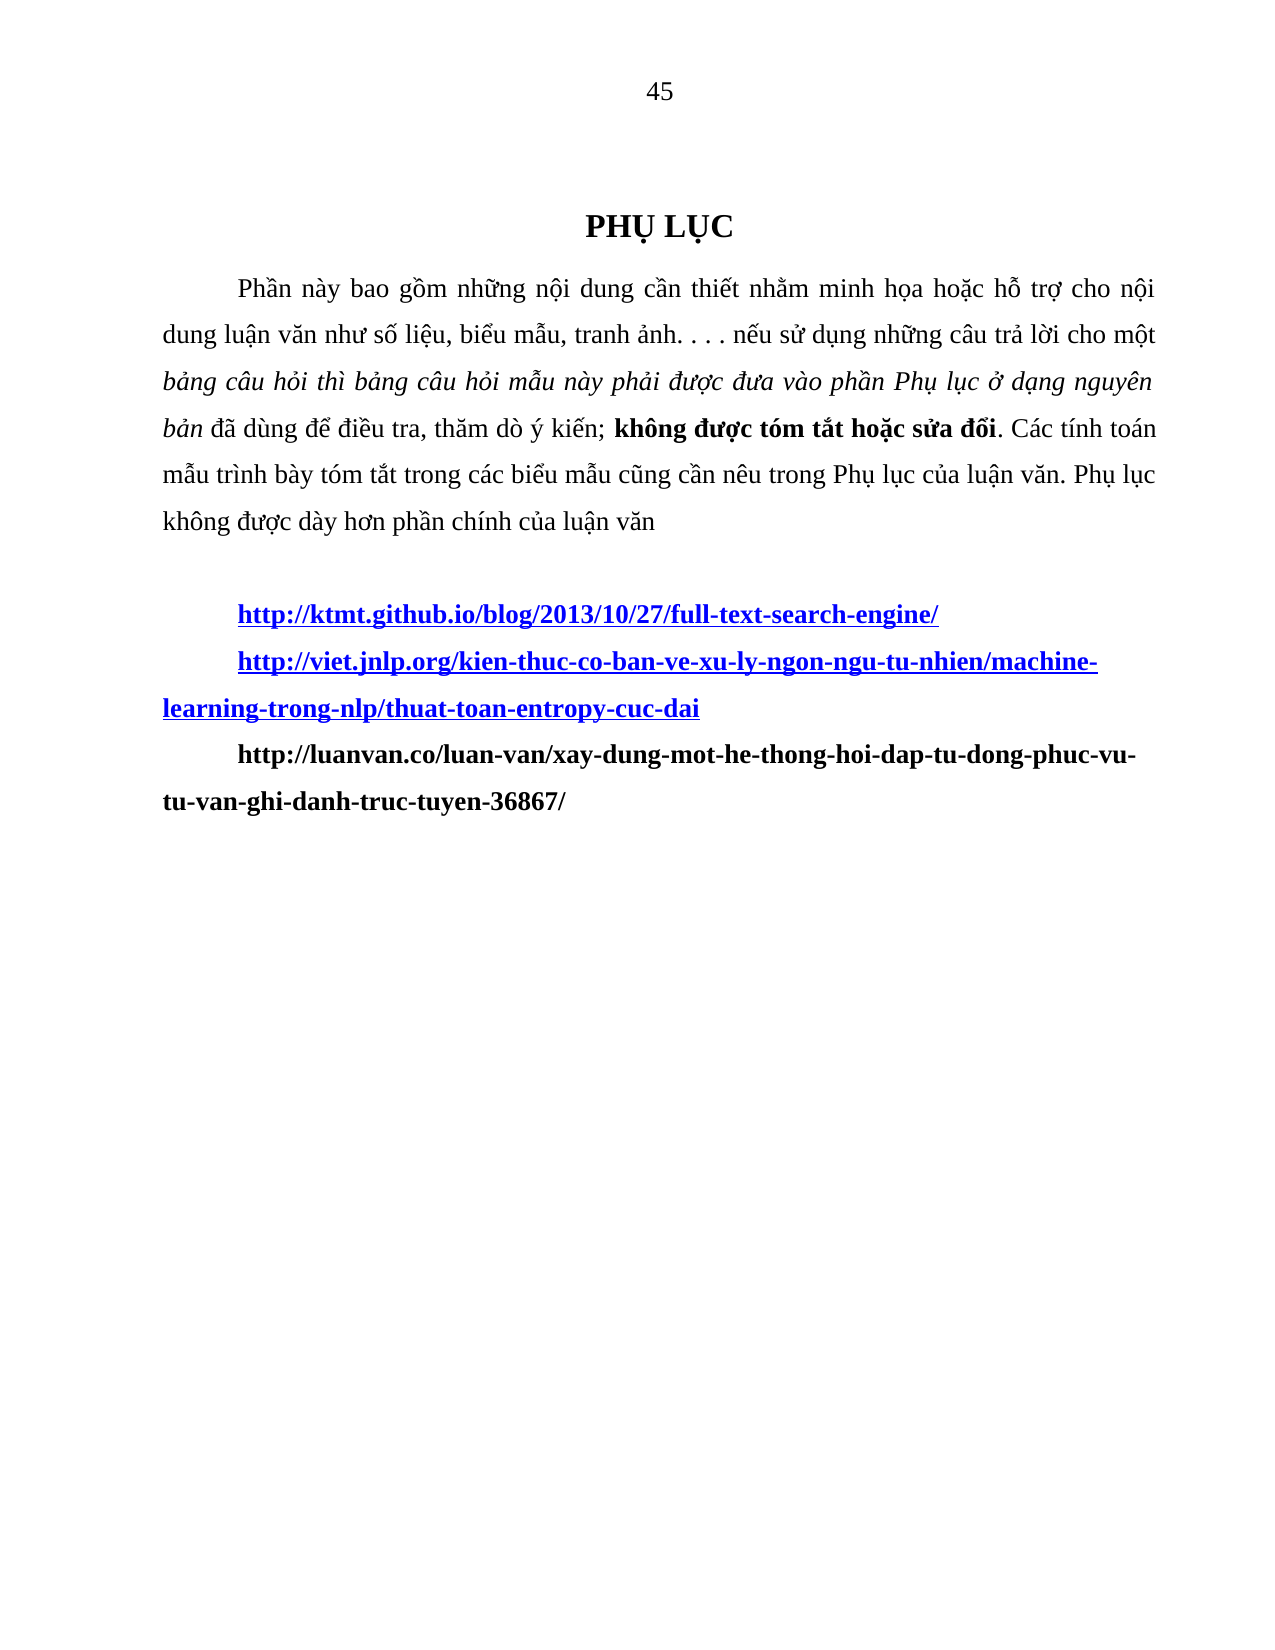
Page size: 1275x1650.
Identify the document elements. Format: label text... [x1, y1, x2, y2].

text Phần này bao gồm những nội dung cần thiết nhằm minh họa hoặc hỗ trợ cho nội dung luận văn như số liệu, biểu mẫu, tranh ảnh. . . . nếu sử dụng những câu trả lời cho một bảng câu hỏi thì bảng câu hỏi mẫu này phải được đưa vào phần Phụ lục ở dạng nguyên bản đã dùng để điều tra, thăm dò ý kiến; không được tóm tắt hoặc sửa đổi. Các tính toán mẫu trình bày tóm tắt trong các biểu mẫu cũng cần nêu trong Phụ lục của luận văn. Phụ lục không được dày hơn phần chính của luận văn [162, 272, 1157, 536]
text http://luanvan.co/luan-van/xay-dung-mot-he-thong-hoi-dap-tu-dong-phuc-vu-tu-van-ghi-danh-truc-tuyen-36867/ [162, 738, 1157, 816]
text PHỤ LỤC [162, 207, 1157, 245]
text http://viet.jnlp.org/kien-thuc-co-ban-ve-xu-ly-ngon-ngu-tu-nhien/machine-learning-trong-nlp/thuat-toan-entropy-cuc-dai [162, 645, 1157, 723]
text http://ktmt.github.io/blog/2013/10/27/full-text-search-engine/ [162, 598, 1157, 629]
